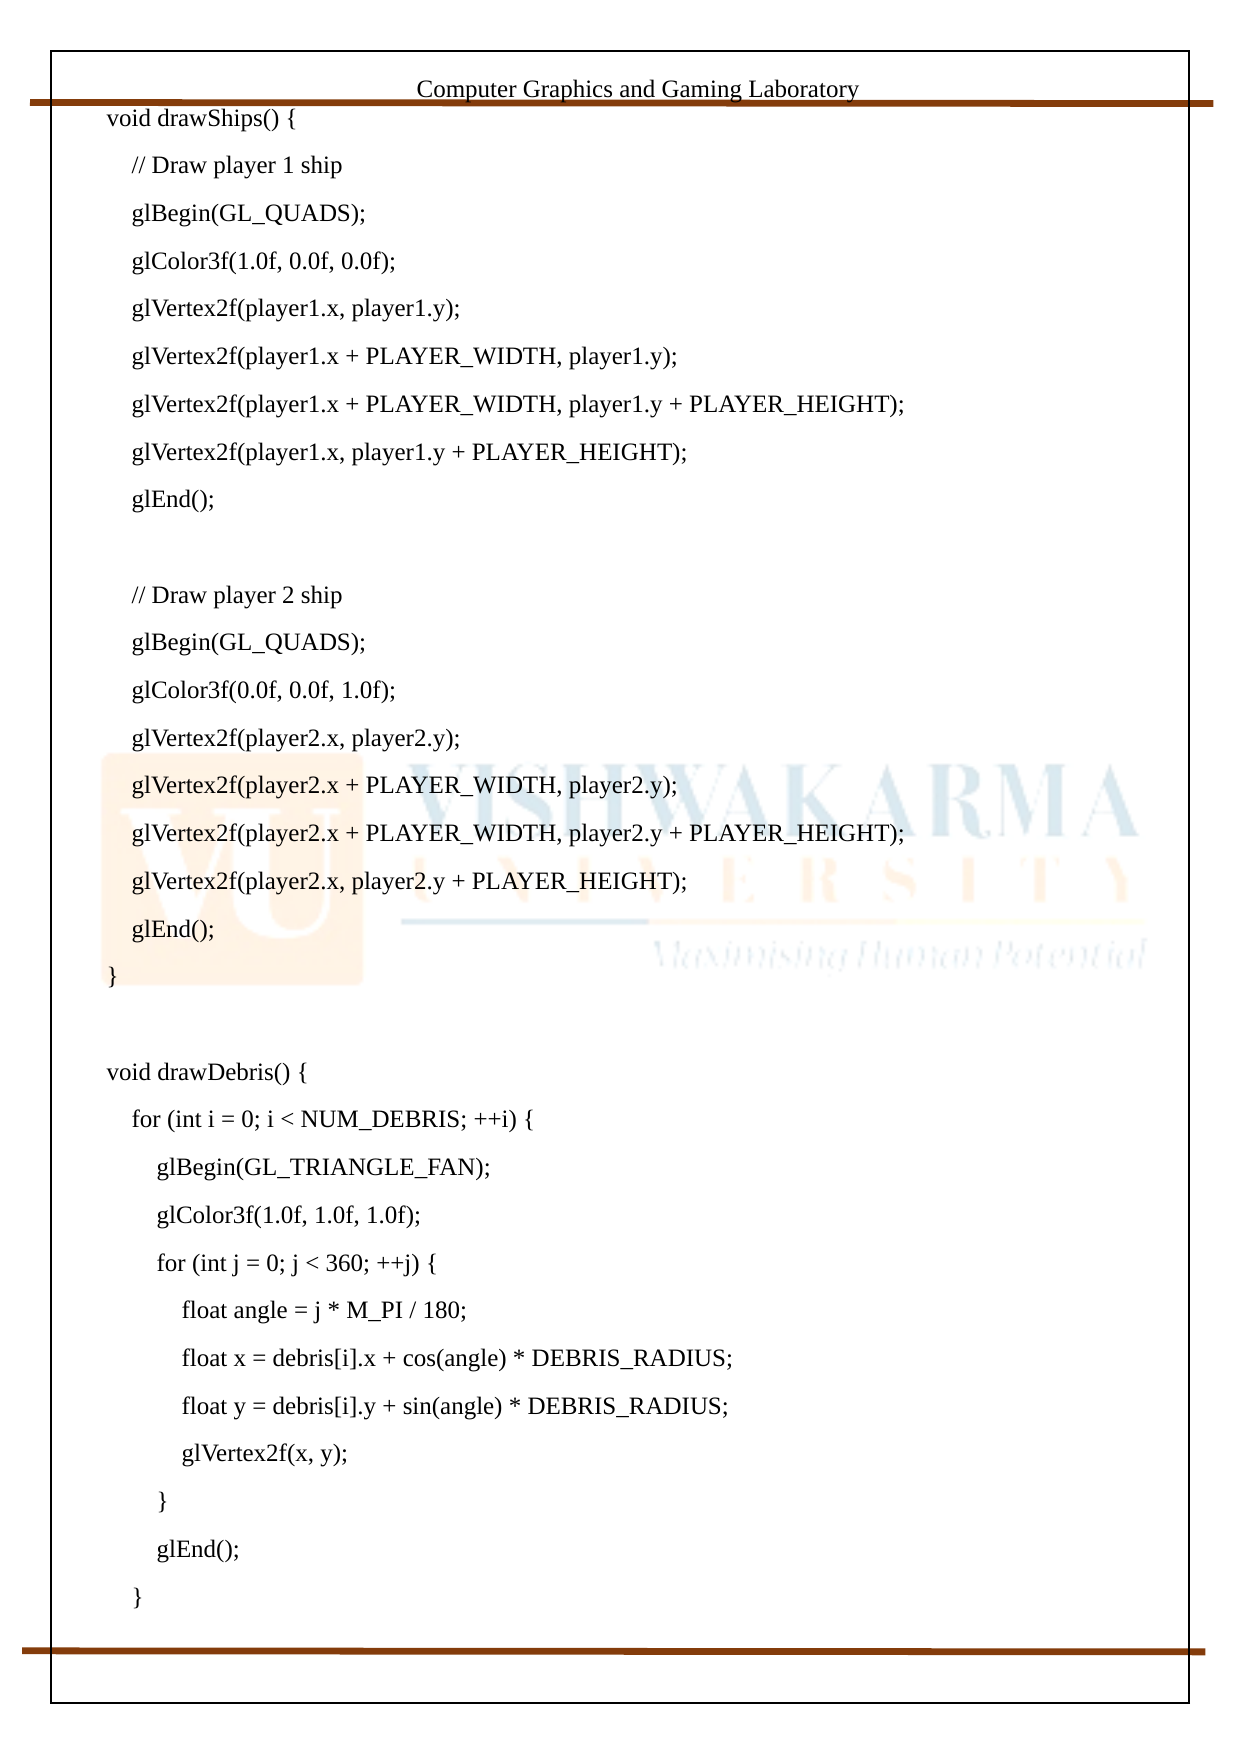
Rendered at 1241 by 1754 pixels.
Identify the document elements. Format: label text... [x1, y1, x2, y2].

text void drawShips() { [106, 103, 1169, 131]
text glEnd(); [106, 914, 1169, 942]
text glVertex2f(player2.x + PLAYER_WIDTH, player2.y); [106, 771, 1169, 799]
text } [106, 1582, 1169, 1610]
text void drawDebris() { [106, 1057, 1169, 1086]
text glBegin(GL_QUADS); [106, 627, 1169, 656]
text glVertex2f(player1.x + PLAYER_WIDTH, player1.y); [106, 341, 1169, 370]
text float x = debris[i].x + cos(angle) * DEBRIS_RADIUS; [106, 1343, 1169, 1372]
text // Draw player 1 ship [106, 150, 1169, 179]
text glColor3f(1.0f, 1.0f, 1.0f); [106, 1200, 1169, 1229]
text glVertex2f(player1.x + PLAYER_WIDTH, player1.y + PLAYER_HEIGHT); [106, 389, 1169, 418]
text glVertex2f(player1.x, player1.y); [106, 293, 1169, 322]
text glVertex2f(player2.x, player2.y); [106, 723, 1169, 752]
text glColor3f(0.0f, 0.0f, 1.0f); [106, 675, 1169, 704]
text for (int j = 0; j < 360; ++j) { [106, 1248, 1169, 1276]
text glColor3f(1.0f, 0.0f, 0.0f); [106, 246, 1169, 274]
text glVertex2f(player1.x, player1.y + PLAYER_HEIGHT); [106, 437, 1169, 465]
text glEnd(); [106, 1534, 1169, 1563]
text // Draw player 2 ship [106, 580, 1169, 608]
text } [106, 961, 1169, 990]
text glBegin(GL_TRIANGLE_FAN); [106, 1152, 1169, 1181]
text glVertex2f(x, y); [106, 1438, 1169, 1467]
text glVertex2f(player2.x + PLAYER_WIDTH, player2.y + PLAYER_HEIGHT); [106, 818, 1169, 847]
text } [106, 1486, 1169, 1515]
text glVertex2f(player2.x, player2.y + PLAYER_HEIGHT); [106, 866, 1169, 895]
text float y = debris[i].y + sin(angle) * DEBRIS_RADIUS; [106, 1391, 1169, 1419]
text glEnd(); [106, 484, 1169, 513]
text for (int i = 0; i < NUM_DEBRIS; ++i) { [106, 1104, 1169, 1133]
text glBegin(GL_QUADS); [106, 198, 1169, 227]
text float angle = j * M_PI / 180; [106, 1295, 1169, 1324]
